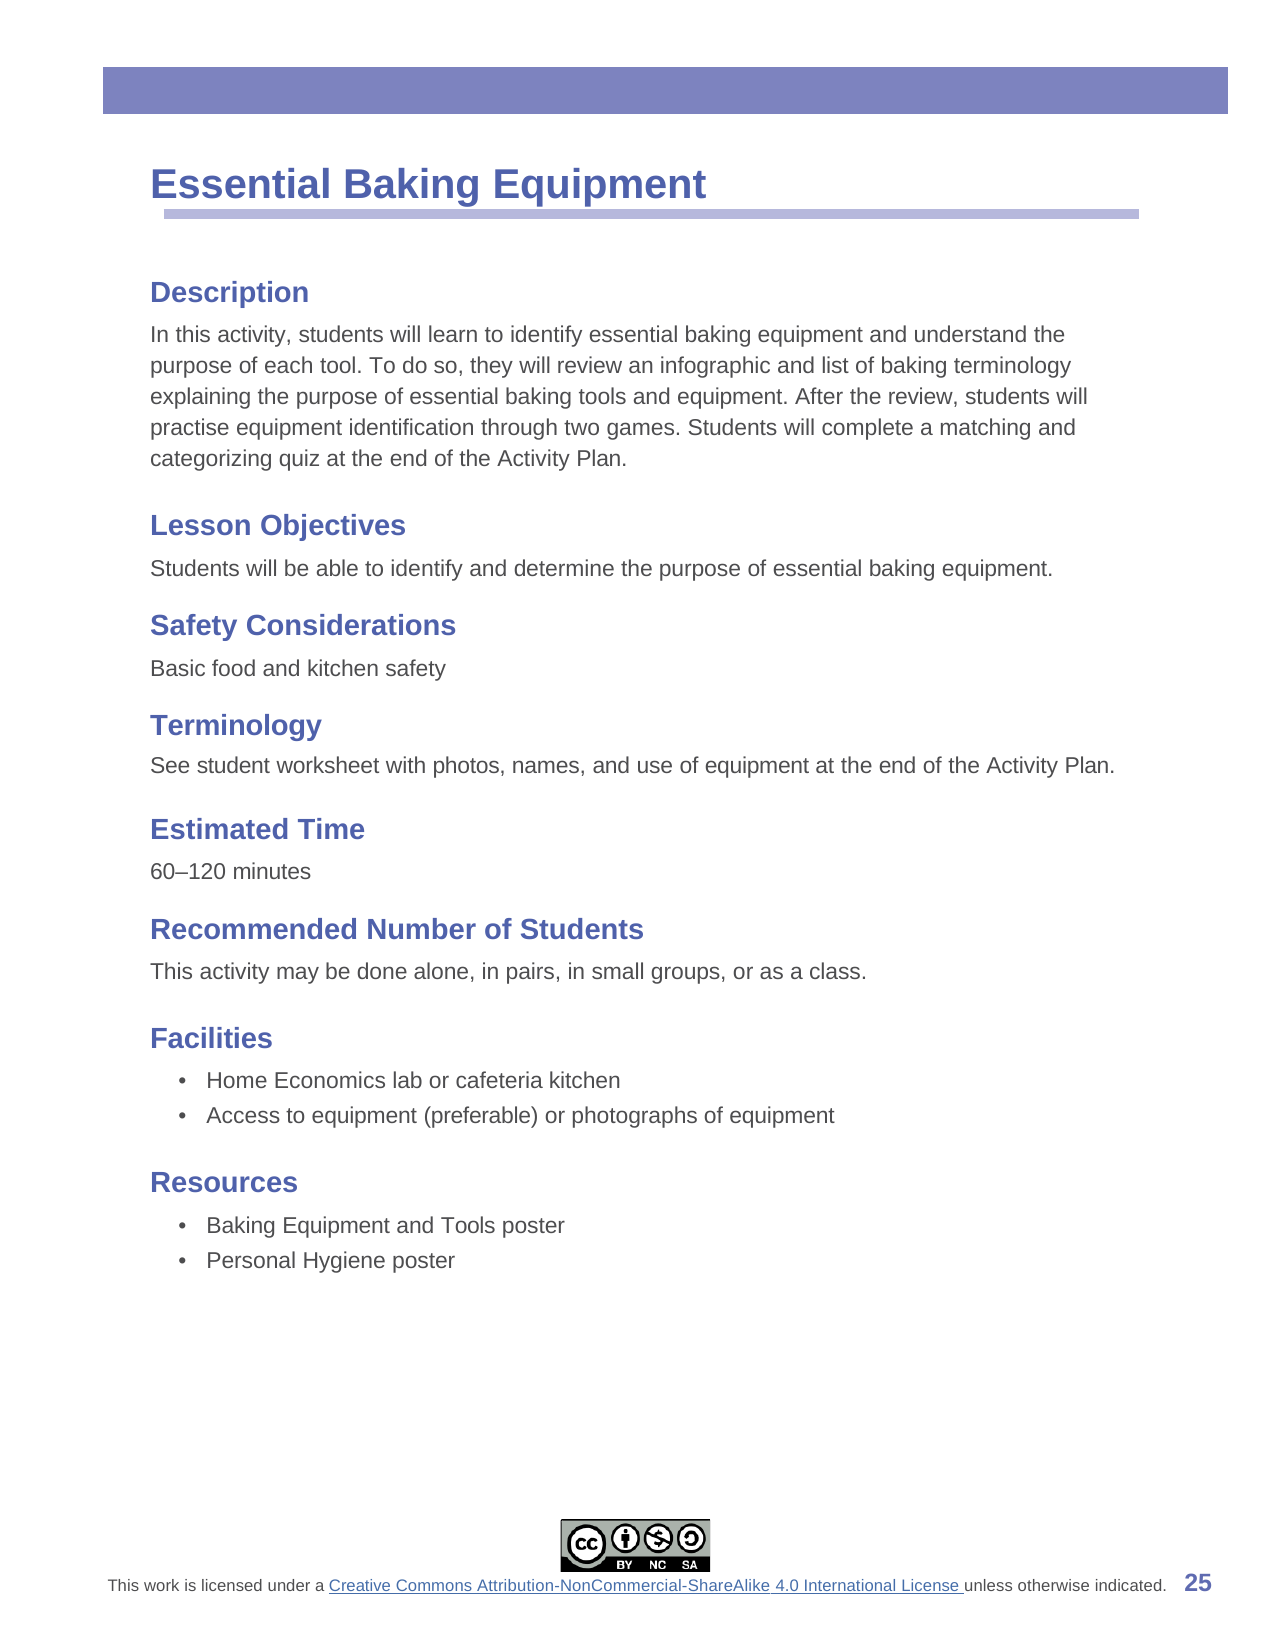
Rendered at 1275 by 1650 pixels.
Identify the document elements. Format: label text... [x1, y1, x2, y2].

text This work is licensed under a Creative Commons Attribution-NonCommercial-ShareAlike 4.0 International License unless otherwise indicated. 25 [107, 1572, 1239, 1597]
text 60–120 minutes [150, 858, 1239, 884]
text Basic food and kitchen safety [150, 654, 1239, 681]
text Estimated Time [150, 812, 1239, 845]
text This activity may be done alone, in pairs, in small groups, or as a class. [150, 958, 1239, 984]
text Students will be able to identify and determine the purpose of essential baking equipment. [150, 554, 1239, 581]
list Home Economics lab or cafeteria kitchen [178, 1067, 1239, 1094]
text In this activity, students will learn to identify essential baking equipment and understand the purpose of each tool. To do so, they will review an infographic and list of baking terminology explaining the purpose of essential baking tools and equipment. After the review, students will practise equipment identification through two games. Students will complete a matching and categorizing quiz at the end of the Activity Plan. [150, 321, 1123, 472]
subtitle Essential Baking Equipment [150, 160, 1239, 208]
text See student worksheet with photos, names, and use of equipment at the end of the Activity Plan. [150, 752, 1239, 779]
text Terminology [150, 708, 1239, 742]
text Safety Considerations [150, 608, 1239, 642]
text Resources [150, 1165, 1239, 1199]
list Baking Equipment and Tools poster [178, 1212, 1239, 1238]
text Facilities [150, 1021, 1239, 1054]
text Lesson Objectives [150, 508, 1239, 542]
list Access to equipment (preferable) or photographs of equipment [178, 1102, 1239, 1129]
text Description [150, 274, 1239, 308]
picture [560, 1519, 711, 1572]
list Personal Hygiene poster [178, 1247, 1239, 1273]
text Recommended Number of Students [150, 912, 1239, 945]
